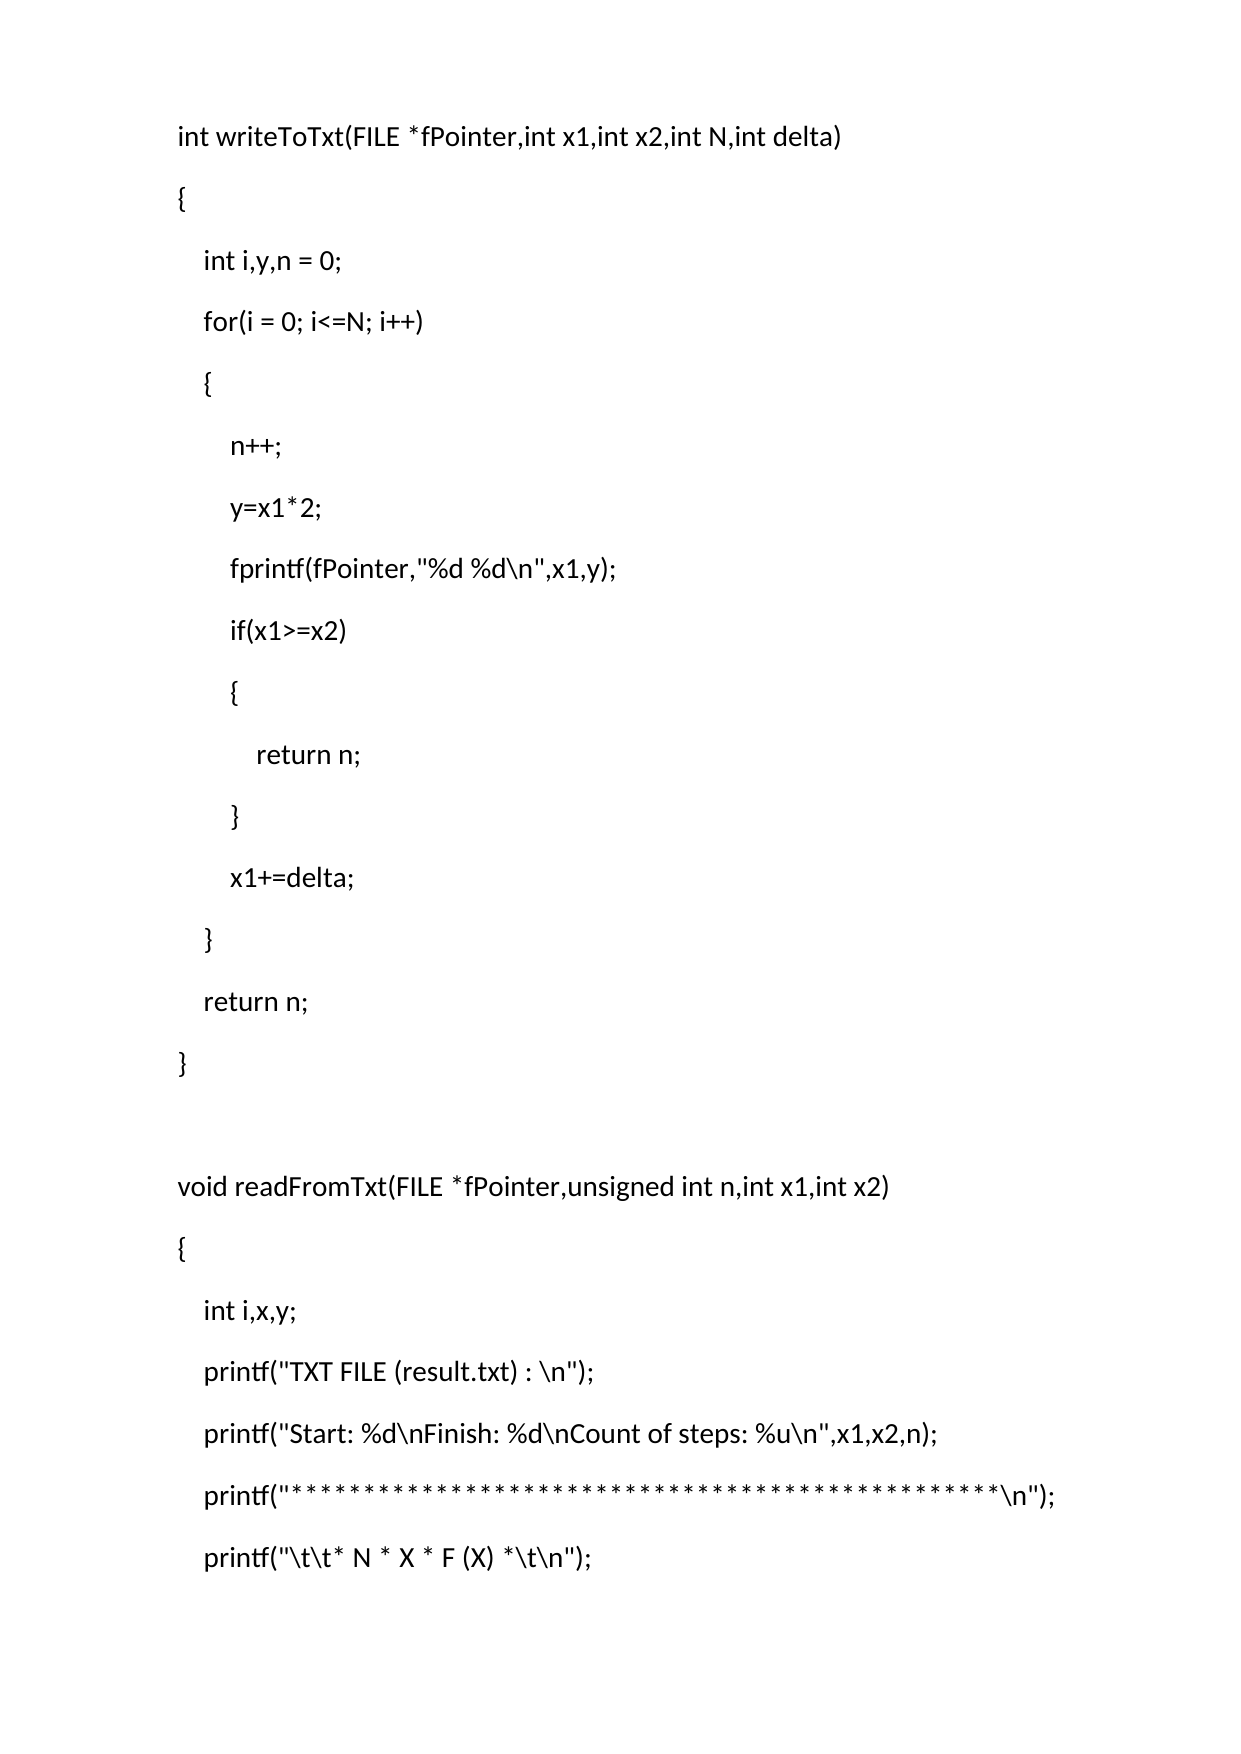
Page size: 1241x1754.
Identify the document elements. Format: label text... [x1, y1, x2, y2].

text printf("Start: %d\nFinish: %d\nCount of steps: %u\n",x1,x2,n); [177, 1415, 1152, 1451]
text x1+=delta; [177, 859, 1152, 895]
text n++; [177, 427, 1152, 463]
text return n; [177, 736, 1152, 771]
text printf("TXT FILE (result.txt) : \n"); [177, 1353, 1152, 1389]
text { [177, 1230, 1152, 1266]
text if(x1>=x2) [177, 612, 1152, 648]
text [177, 1477, 1152, 1513]
text } [177, 921, 1152, 957]
text } [177, 1045, 1152, 1080]
text printf("\t\t* N * X * F (X) *\t\n"); [177, 1539, 1152, 1574]
text { [177, 674, 1152, 710]
text } [177, 798, 1152, 833]
text fprintf(fPointer,"%d %d\n",x1,y); [177, 551, 1152, 586]
text int i,x,y; [177, 1292, 1152, 1327]
text int i,y,n = 0; [177, 242, 1152, 277]
text int writeToTxt(FILE *fPointer,int x1,int x2,int N,int delta) [177, 118, 1152, 154]
text void readFromTxt(FILE *fPointer,unsigned int n,int x1,int x2) [177, 1168, 1152, 1204]
text for(i = 0; i<=N; i++) [177, 303, 1152, 339]
text y=x1*2; [177, 489, 1152, 524]
text { [177, 180, 1152, 216]
text return n; [177, 983, 1152, 1018]
text { [177, 365, 1152, 401]
